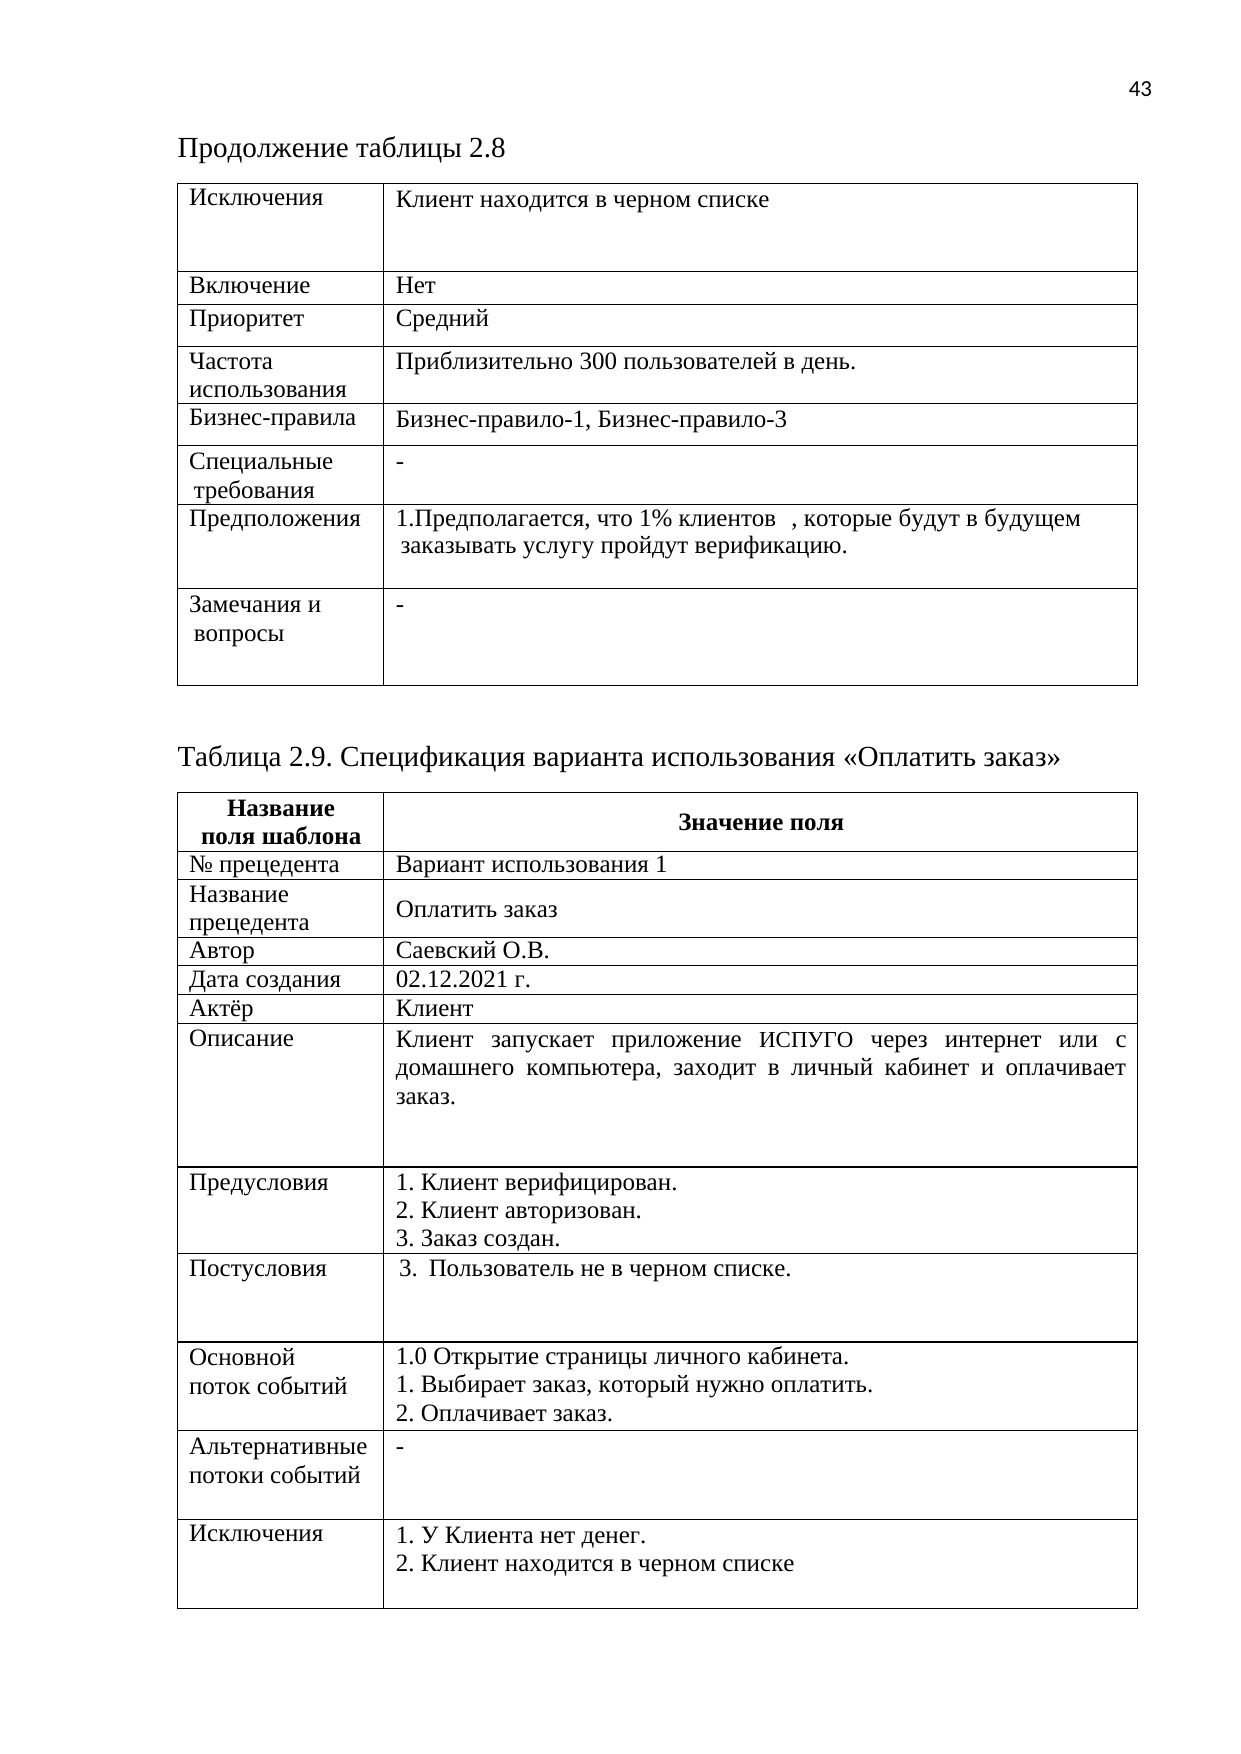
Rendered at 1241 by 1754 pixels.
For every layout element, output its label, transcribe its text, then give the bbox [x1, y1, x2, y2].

table_cell Включение [178, 272, 383, 304]
table_cell № прецедента [178, 852, 383, 879]
table_header Название поля шаблона [178, 793, 383, 851]
table_cell Саевский О.В. [384, 938, 1137, 965]
table_cell Исключения [178, 1520, 383, 1607]
table_cell Актёр [178, 995, 383, 1023]
table_cell Предусловия [178, 1168, 383, 1253]
table_cell Приоритет [178, 305, 383, 346]
table_cell Автор [178, 938, 383, 965]
table_cell 1. Клиент верифицирован. 2. Клиент авторизован. 3. Заказ создан. [384, 1168, 1137, 1253]
table_header Исключения [178, 184, 383, 271]
table_cell Оплатить заказ [384, 880, 1137, 937]
table_cell Замечания и вопросы [178, 589, 383, 685]
table_cell Основной поток событий [178, 1343, 383, 1430]
text Продолжение таблицы 2.8 [177, 130, 1152, 163]
table_cell Приблизительно 300 пользователей в день. [384, 347, 1137, 403]
table_cell 1.0 Открытие страницы личного кабинета. 1. Выбирает заказ, который нужно оплатить. 2. Оплачивает заказ. [384, 1343, 1137, 1430]
table_cell Бизнес-правило-1, Бизнес-правило-3 [384, 404, 1137, 445]
table_cell Дата создания [178, 966, 383, 994]
table_cell 1.Предполагается, что 1% клиентов , которые будут в будущем заказывать услугу пройдут верификацию. [384, 505, 1137, 588]
table_cell - [384, 1431, 1137, 1519]
table_cell Бизнес-правила [178, 404, 383, 445]
table_cell Вариант использования 1 [384, 852, 1137, 879]
table_cell Описание [178, 1024, 383, 1166]
table_cell - [384, 589, 1137, 685]
text Таблица 2.9. Спецификация варианта использования «Оплатить заказ» [177, 739, 1152, 773]
table_cell Частота использования [178, 347, 383, 403]
table_header Клиент находится в черном списке [384, 184, 1137, 271]
table_cell - [384, 446, 1137, 504]
table_cell Нет [384, 272, 1137, 304]
table_cell 1. У Клиента нет денег. 2. Клиент находится в черном списке [384, 1520, 1137, 1607]
table_cell Название прецедента [178, 880, 383, 937]
table_cell Постусловия [178, 1254, 383, 1341]
table_cell Предположения [178, 505, 383, 588]
table_cell Специальные требования [178, 446, 383, 504]
table_cell 02.12.2021 г. [384, 966, 1137, 994]
table_cell Альтернативные потоки событий [178, 1431, 383, 1519]
table_cell Клиент [384, 995, 1137, 1023]
table_header Значение поля [384, 793, 1137, 851]
table_cell Средний [384, 305, 1137, 346]
table_cell Пользователь не в черном списке. [384, 1254, 1137, 1341]
table_cell Клиент запускает приложение ИСПУГО через интернет или с домашнего компьютера, заходит в личный кабинет и оплачивает заказ. [384, 1024, 1137, 1166]
